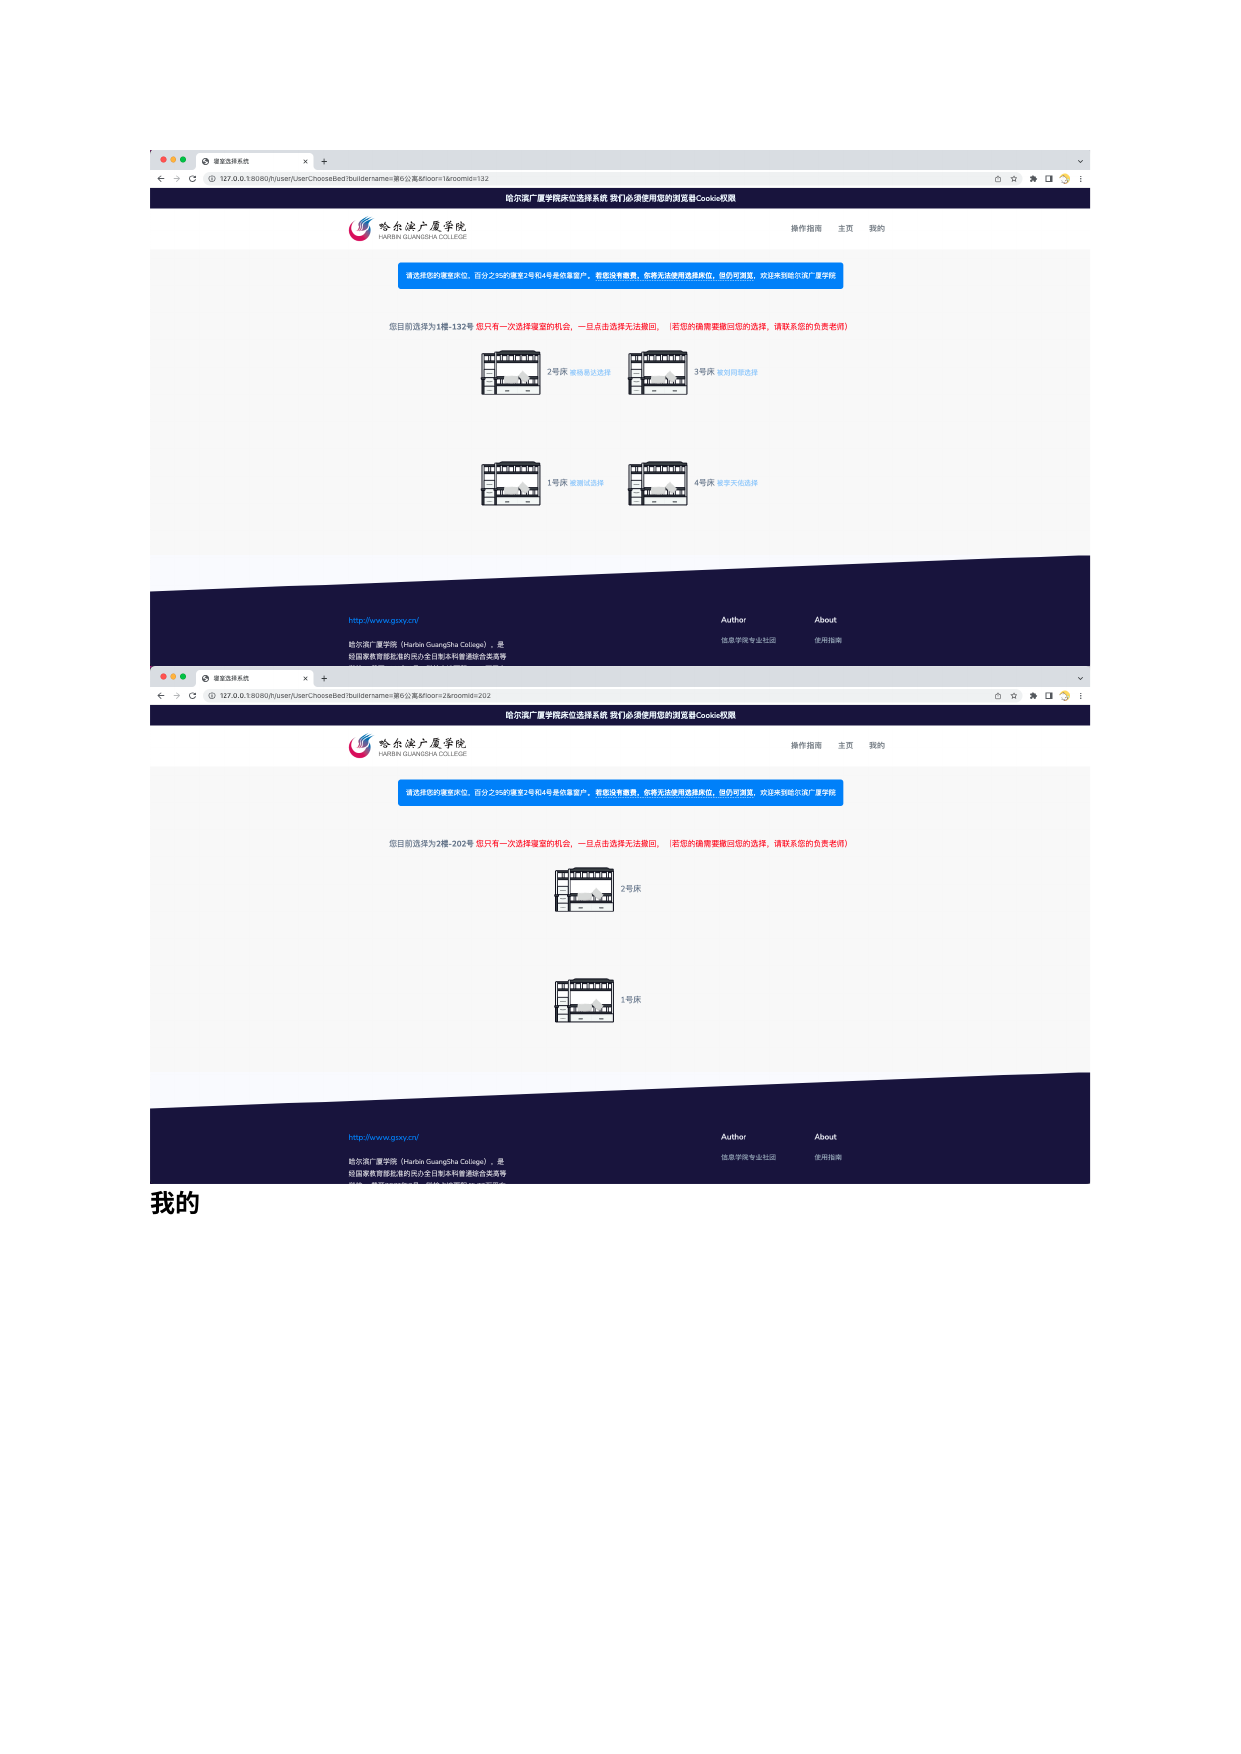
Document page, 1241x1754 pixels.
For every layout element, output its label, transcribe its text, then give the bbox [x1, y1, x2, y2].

text 我的 [150, 1184, 1090, 1219]
picture [150, 150, 1091, 1184]
